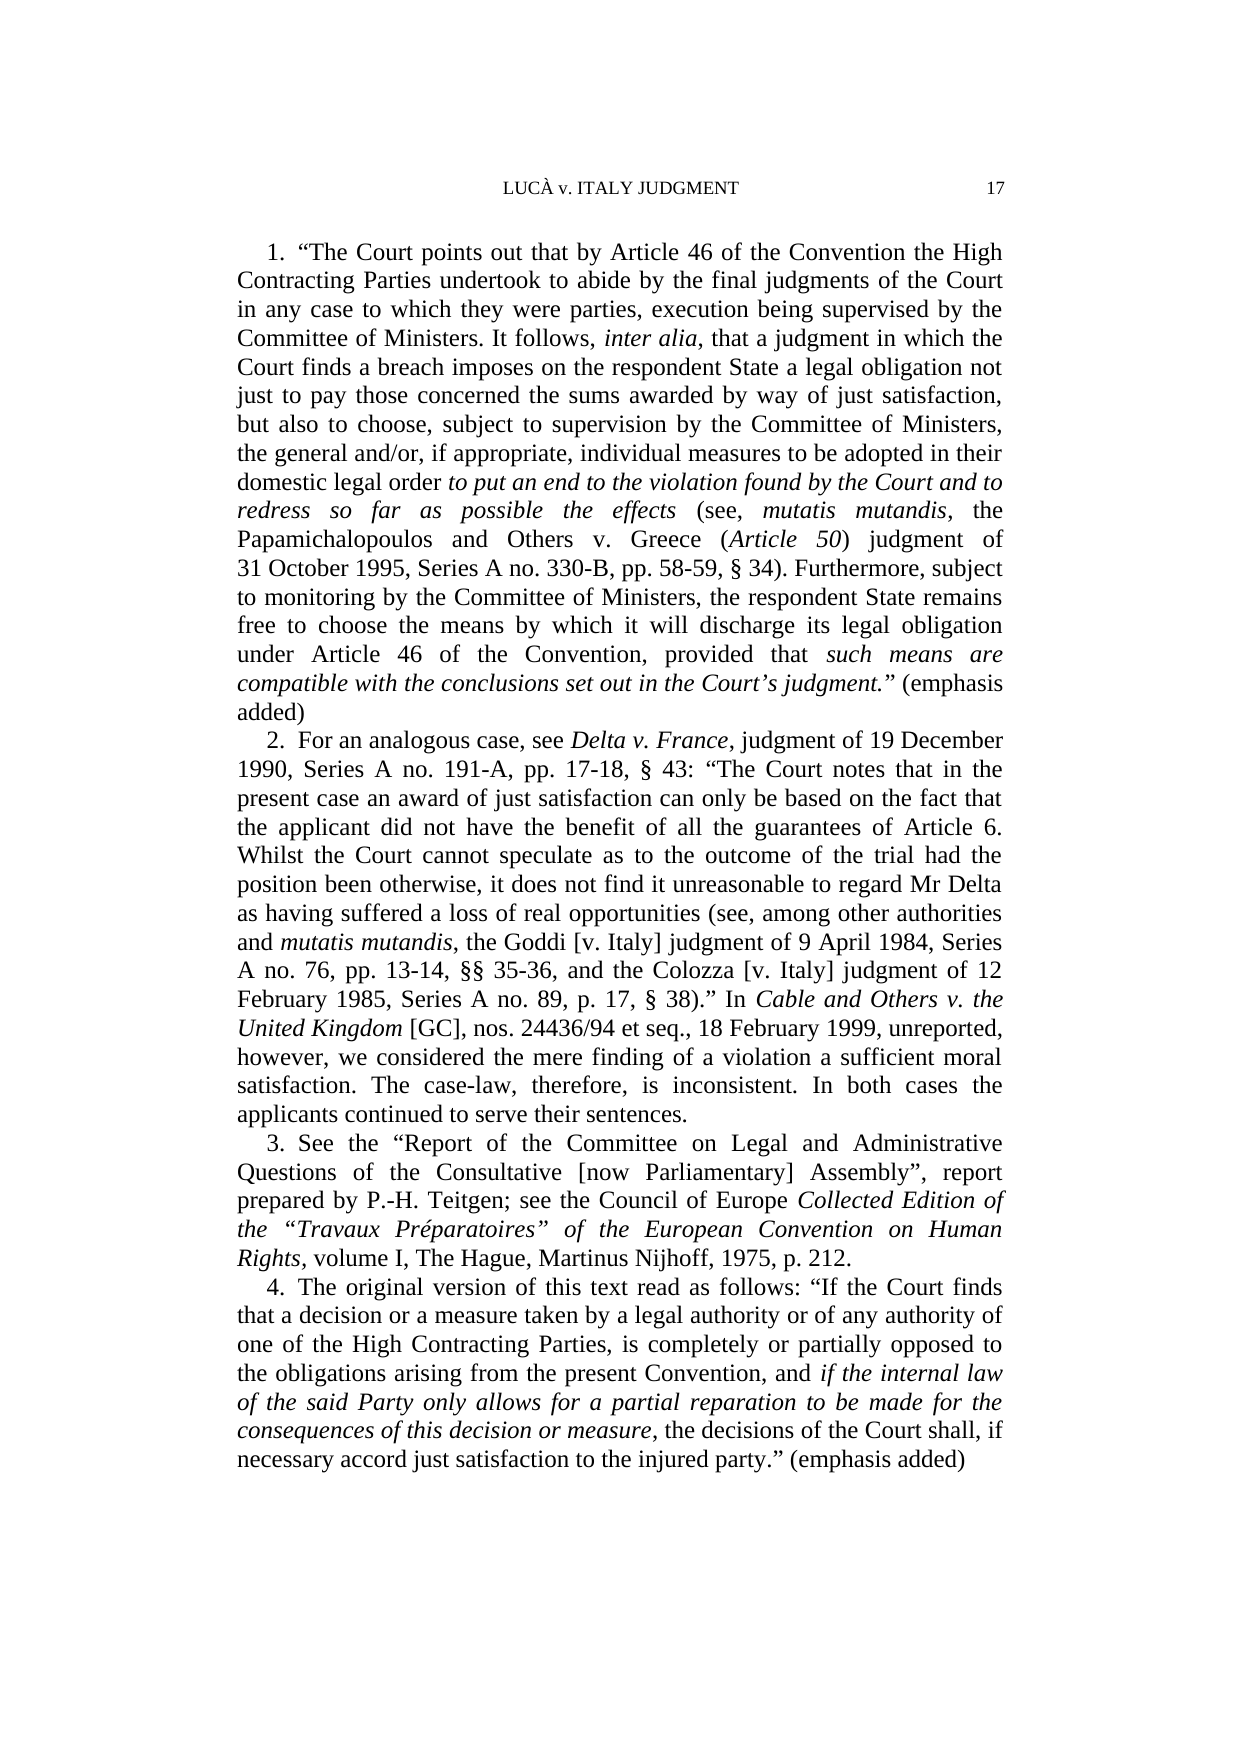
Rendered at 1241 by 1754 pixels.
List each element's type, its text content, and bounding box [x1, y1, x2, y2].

text 3. See the “Report of the Committee on Legal and Administrative Questions of the Consultative [now Parliamentary] Assembly”, report prepared by P.-H. Teitgen; see the Council of Europe Collected Edition of the “Travaux Préparatoires” of the European Convention on Human Rights, volume I, The Hague, Martinus Nijhoff, 1975, p. 212. [237, 1128, 1003, 1272]
text 2. For an analogous case, see Delta v. France, judgment of 19 December 1990, Series A no. 191-A, pp. 17-18, § 43: “The Court notes that in the present case an award of just satisfaction can only be based on the fact that the applicant did not have the benefit of all the guarantees of Article 6. Whilst the Court cannot speculate as to the outcome of the trial had the position been otherwise, it does not find it unreasonable to regard Mr Delta as having suffered a loss of real opportunities (see, among other authorities and mutatis mutandis, the Goddi [v. Italy] judgment of 9 April 1984, Series A no. 76, pp. 13-14, §§ 35-36, and the Colozza [v. Italy] judgment of 12 February 1985, Series A no. 89, p. 17, § 38).” In Cable and Others v. the United Kingdom [GC], nos. 24436/94 et seq., , unreported, however, we considered the mere finding of a violation a sufficient moral satisfaction. The case-law, therefore, is inconsistent. In both cases the applicants continued to serve their sentences. [237, 726, 1003, 1128]
text 4. The original version of this text read as follows: “If the Court finds that a decision or a measure taken by a legal authority or of any authority of one of the High Contracting Parties, is completely or partially opposed to the obligations arising from the present Convention, and if the internal law of the said Party only allows for a partial reparation to be made for the consequences of this decision or measure, the decisions of the Court shall, if necessary accord just satisfaction to the injured party.” (emphasis added) [237, 1272, 1003, 1473]
text 1. “The Court points out that by Article 46 of the Convention the High Contracting Parties undertook to abide by the final judgments of the Court in any case to which they were parties, execution being supervised by the Committee of Ministers. It follows, inter alia, that a judgment in which the Court finds a breach imposes on the respondent State a legal obligation not just to pay those concerned the sums awarded by way of just satisfaction, but also to choose, subject to supervision by the Committee of Ministers, the general and/or, if appropriate, individual measures to be adopted in their domestic legal order to put an end to the violation found by the Court and to redress so far as possible the effects (see, mutatis mutandis, the Papamichalopoulos and Others v. Greece (Article 50) judgment of 31 October 1995, Series A no. 330-B, pp. 58-59, § 34). Furthermore, subject to monitoring by the Committee of Ministers, the respondent State remains free to choose the means by which it will discharge its legal obligation under Article 46 of the Convention, provided that such means are compatible with the conclusions set out in the Court’s judgment.” (emphasis added) [237, 237, 1003, 726]
